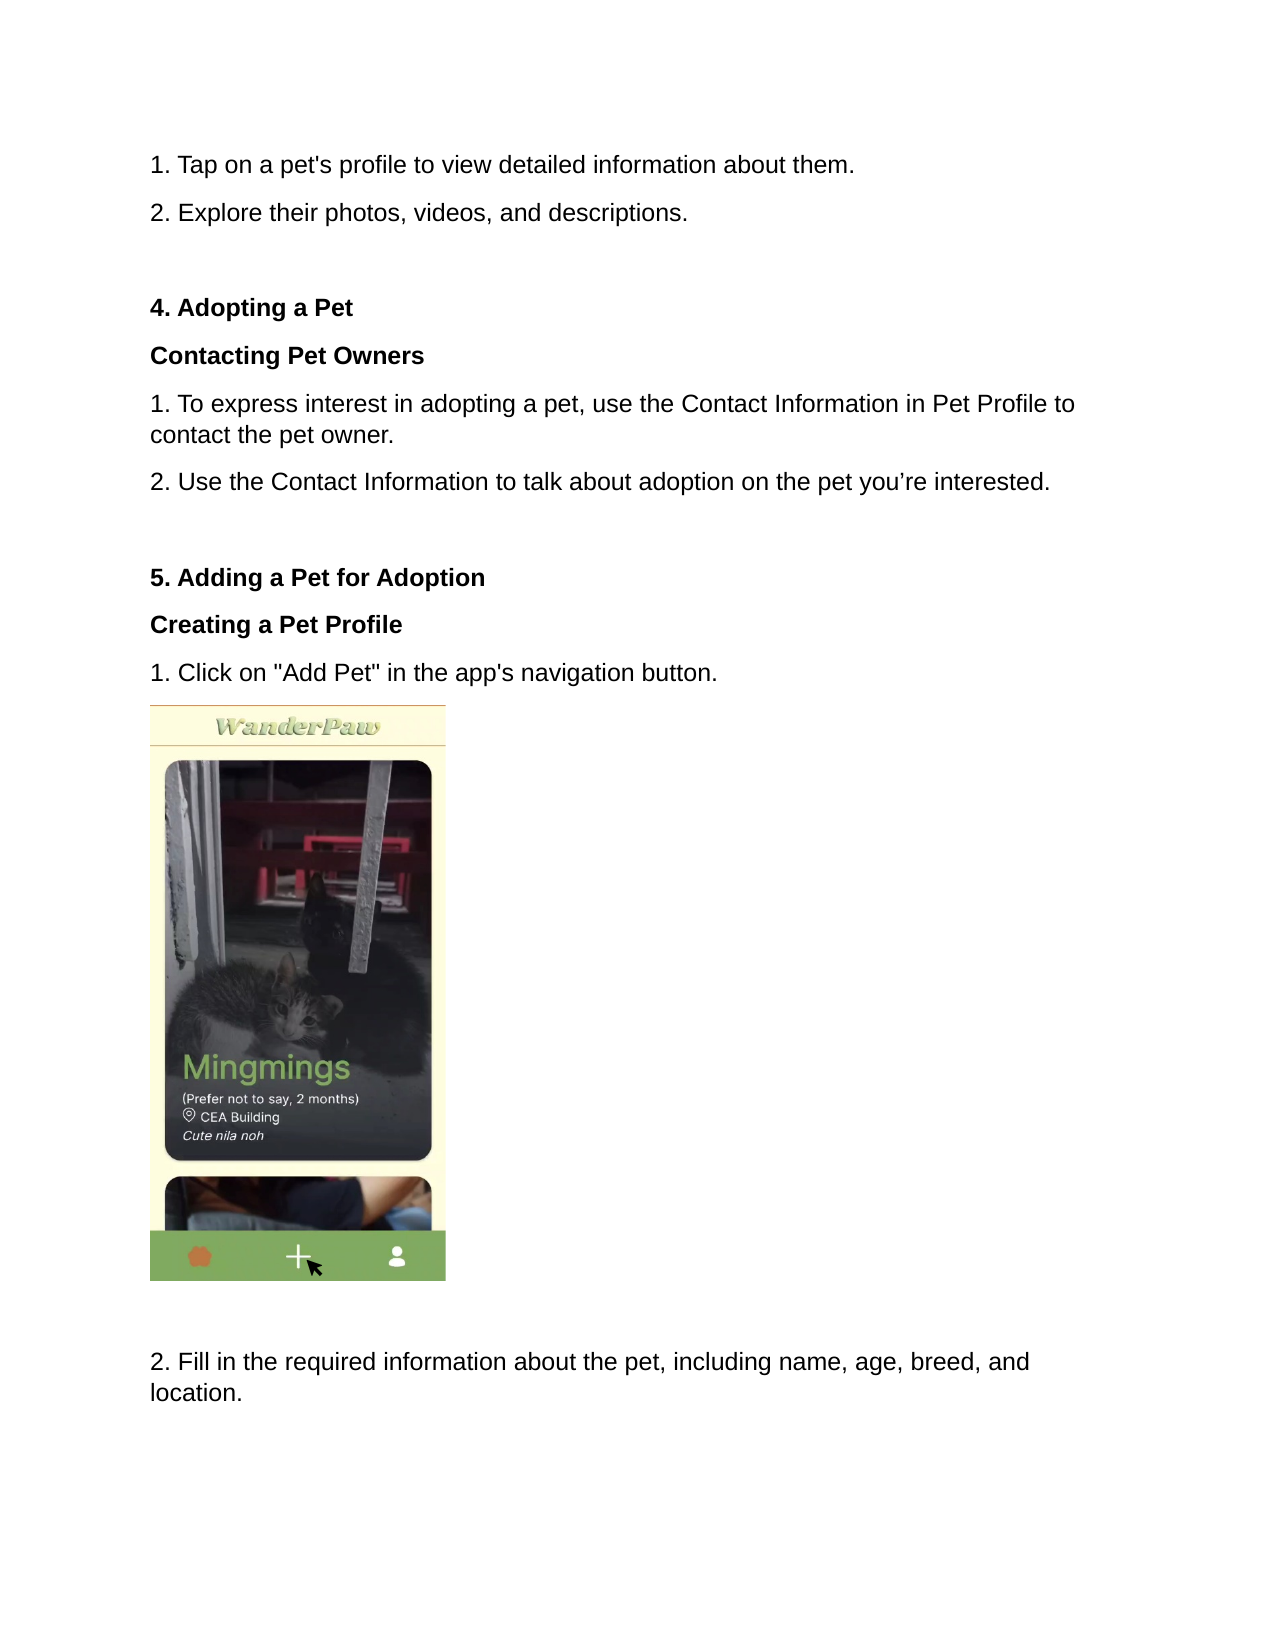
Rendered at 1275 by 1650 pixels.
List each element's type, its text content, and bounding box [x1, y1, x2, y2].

text 1. To express interest in adopting a pet, use the Contact Information in Pet Profile to contact the pet owner. [150, 388, 1125, 448]
text 1. Click on "Add Pet" in the app's navigation button. [150, 658, 1125, 687]
text 4. Adopting a Pet [150, 293, 1125, 322]
text Contacting Pet Owners [150, 341, 1125, 369]
text 2. Fill in the required information about the pet, including name, age, breed, and location. [150, 1347, 1125, 1407]
picture [150, 705, 446, 1282]
text 2. Use the Contact Information to talk about adoption on the pet you’re interested. [150, 467, 1125, 496]
text 2. Explore their photos, videos, and descriptions. [150, 198, 1125, 226]
text 5. Adding a Pet for Adoption [150, 563, 1125, 591]
text Creating a Pet Profile [150, 610, 1125, 639]
text 1. Tap on a pet's profile to view detailed information about them. [150, 150, 1125, 179]
